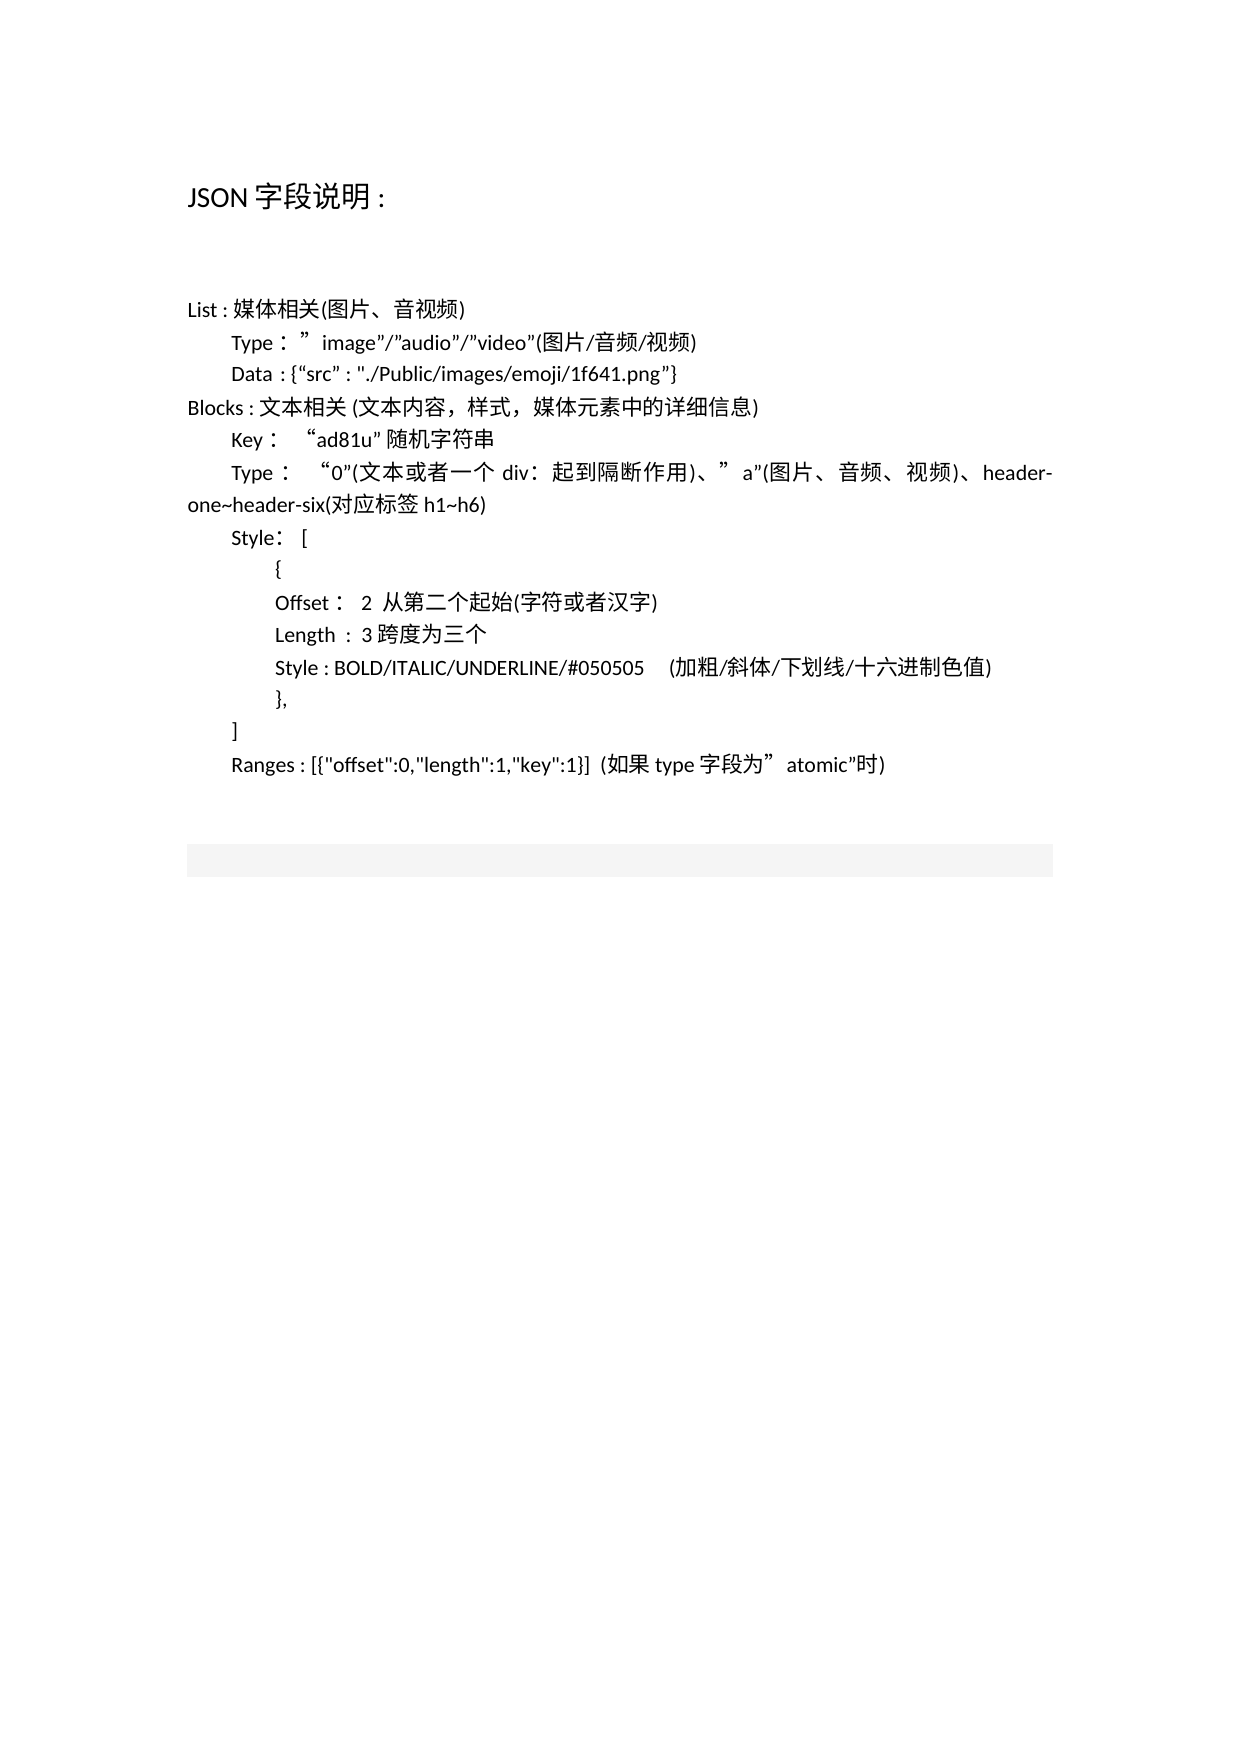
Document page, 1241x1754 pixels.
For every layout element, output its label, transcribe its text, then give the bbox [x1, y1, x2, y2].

text Key ： “ad81u” 随机字符串 [187, 422, 1053, 454]
text Ranges : [{"offset":0,"length":1,"key":1}] (如果type字段为”atomic”时) [187, 747, 1053, 779]
text Style : BOLD/ITALIC/UNDERLINE/#050505 (加粗/斜体/下划线/十六进制色值) [231, 649, 1053, 682]
text JSON字段说明 : [187, 162, 1053, 227]
text Blocks : 文本相关 (文本内容，样式，媒体元素中的详细信息) [187, 389, 1053, 422]
text Style： [ [187, 519, 1053, 552]
text Data : {“src” : "./Public/images/emoji/1f641.png”} [187, 357, 1053, 389]
text }, [231, 682, 1053, 714]
text Offset ： 2 从第二个起始(字符或者汉字) [231, 584, 1053, 617]
text { [231, 552, 1053, 584]
text Length : 3 跨度为三个 [231, 617, 1053, 649]
text List : 媒体相关(图片、音视频) [187, 292, 1053, 324]
text Type ：”image”/”audio”/”video”(图片/音频/视频) [187, 324, 1053, 357]
text Type ： “0”(文本或者一个 div：起到隔断作用)、”a”(图片、音频、视频)、header-one~header-six(对应标签h1~h6) [187, 454, 1053, 519]
text ] [187, 714, 1053, 747]
